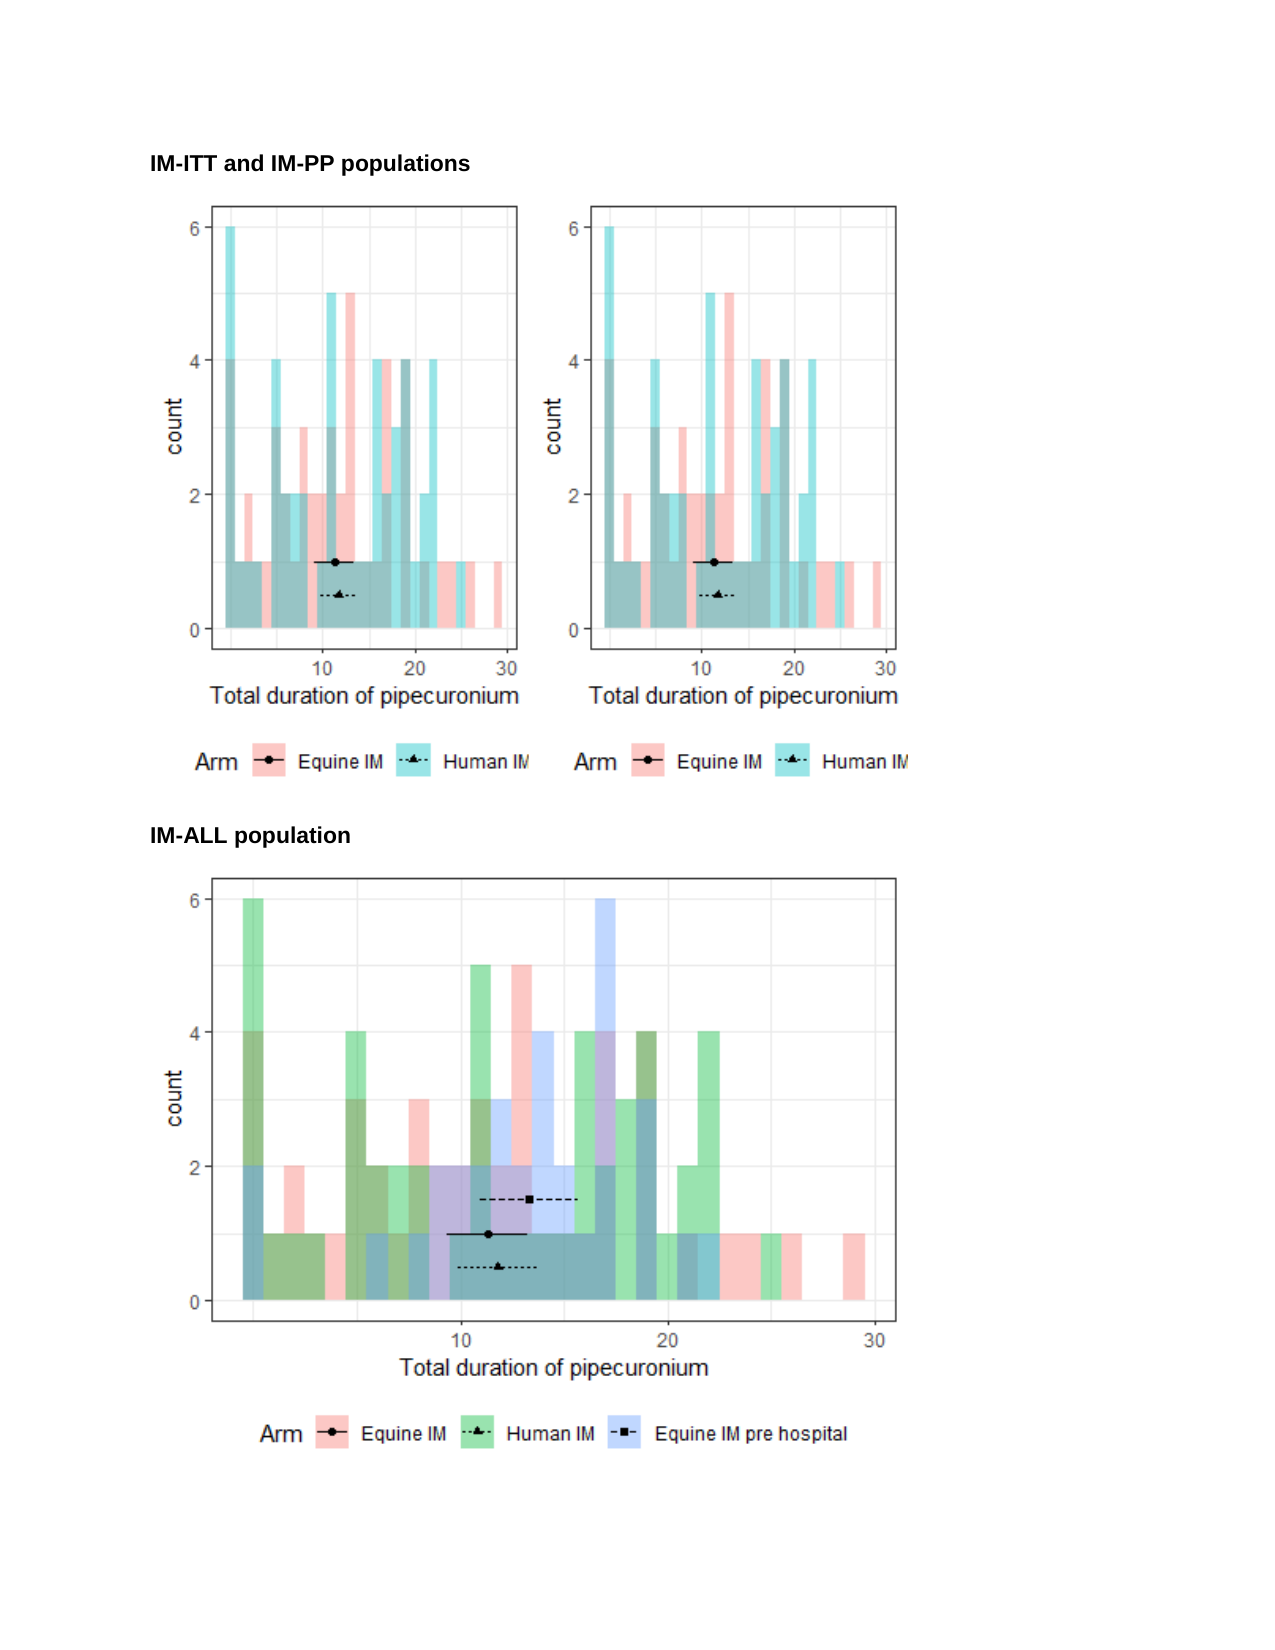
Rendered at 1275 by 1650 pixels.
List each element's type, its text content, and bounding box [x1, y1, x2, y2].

subtitle IM-ALL population [150, 822, 1125, 849]
picture [150, 867, 908, 1474]
picture [150, 195, 908, 802]
subtitle IM-ITT and IM-PP populations [150, 150, 1125, 176]
